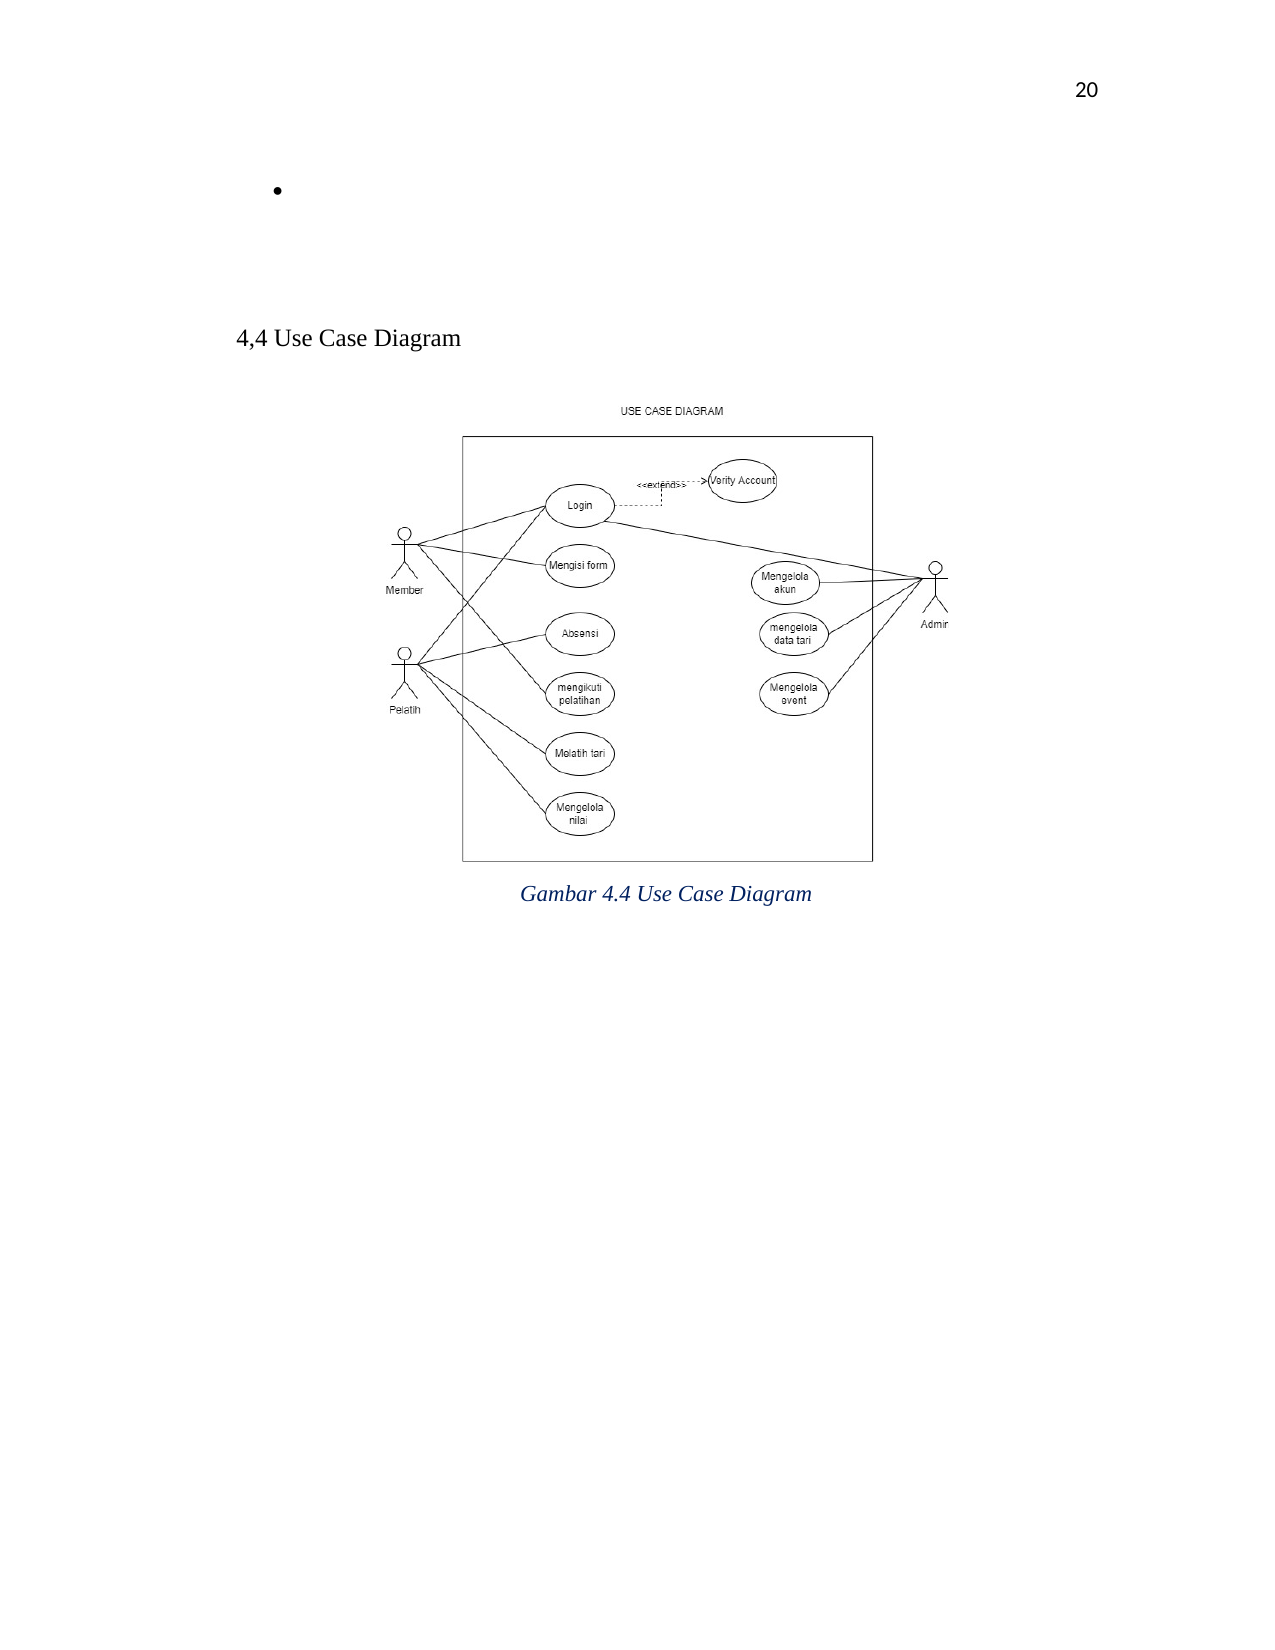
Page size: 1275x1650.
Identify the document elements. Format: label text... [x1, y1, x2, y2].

picture [386, 398, 949, 862]
text Gambar 4.4 Use Case Diagram [236, 880, 1098, 906]
subtitle 4,4 Use Case Diagram [236, 323, 1098, 351]
